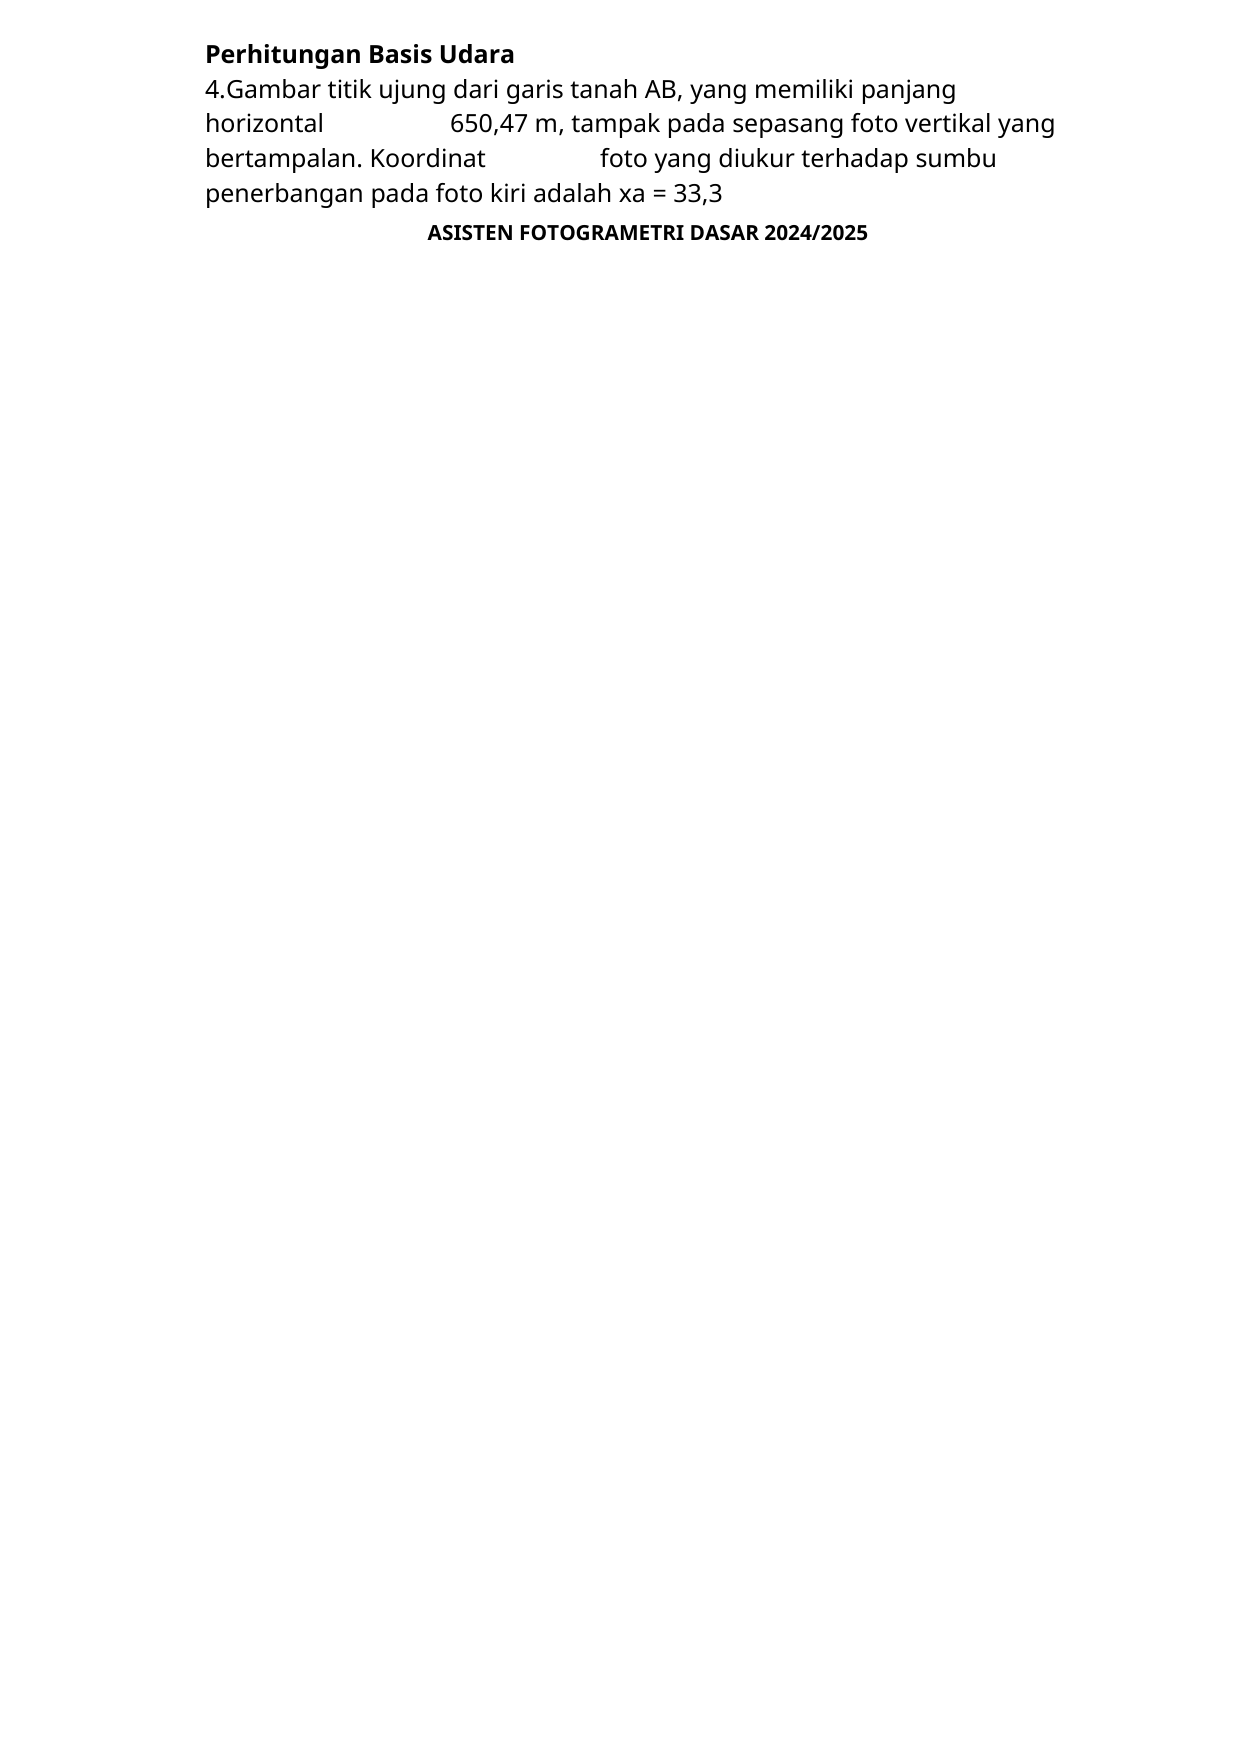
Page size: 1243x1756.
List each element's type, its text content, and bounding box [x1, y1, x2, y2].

text Perhitungan Basis Udara 4.Gambar titik ujung dari garis tanah AB, yang memiliki panjang horizontal 650,47 m, tampak pada sepasang foto vertikal yang bertampalan. Koordinat foto yang diukur terhadap sumbu penerbangan pada foto kiri adalah xa = 33,3 [205, 37, 1063, 209]
text ASISTEN FOTOGRAMETRI DASAR 2024/2025 [150, 219, 868, 246]
